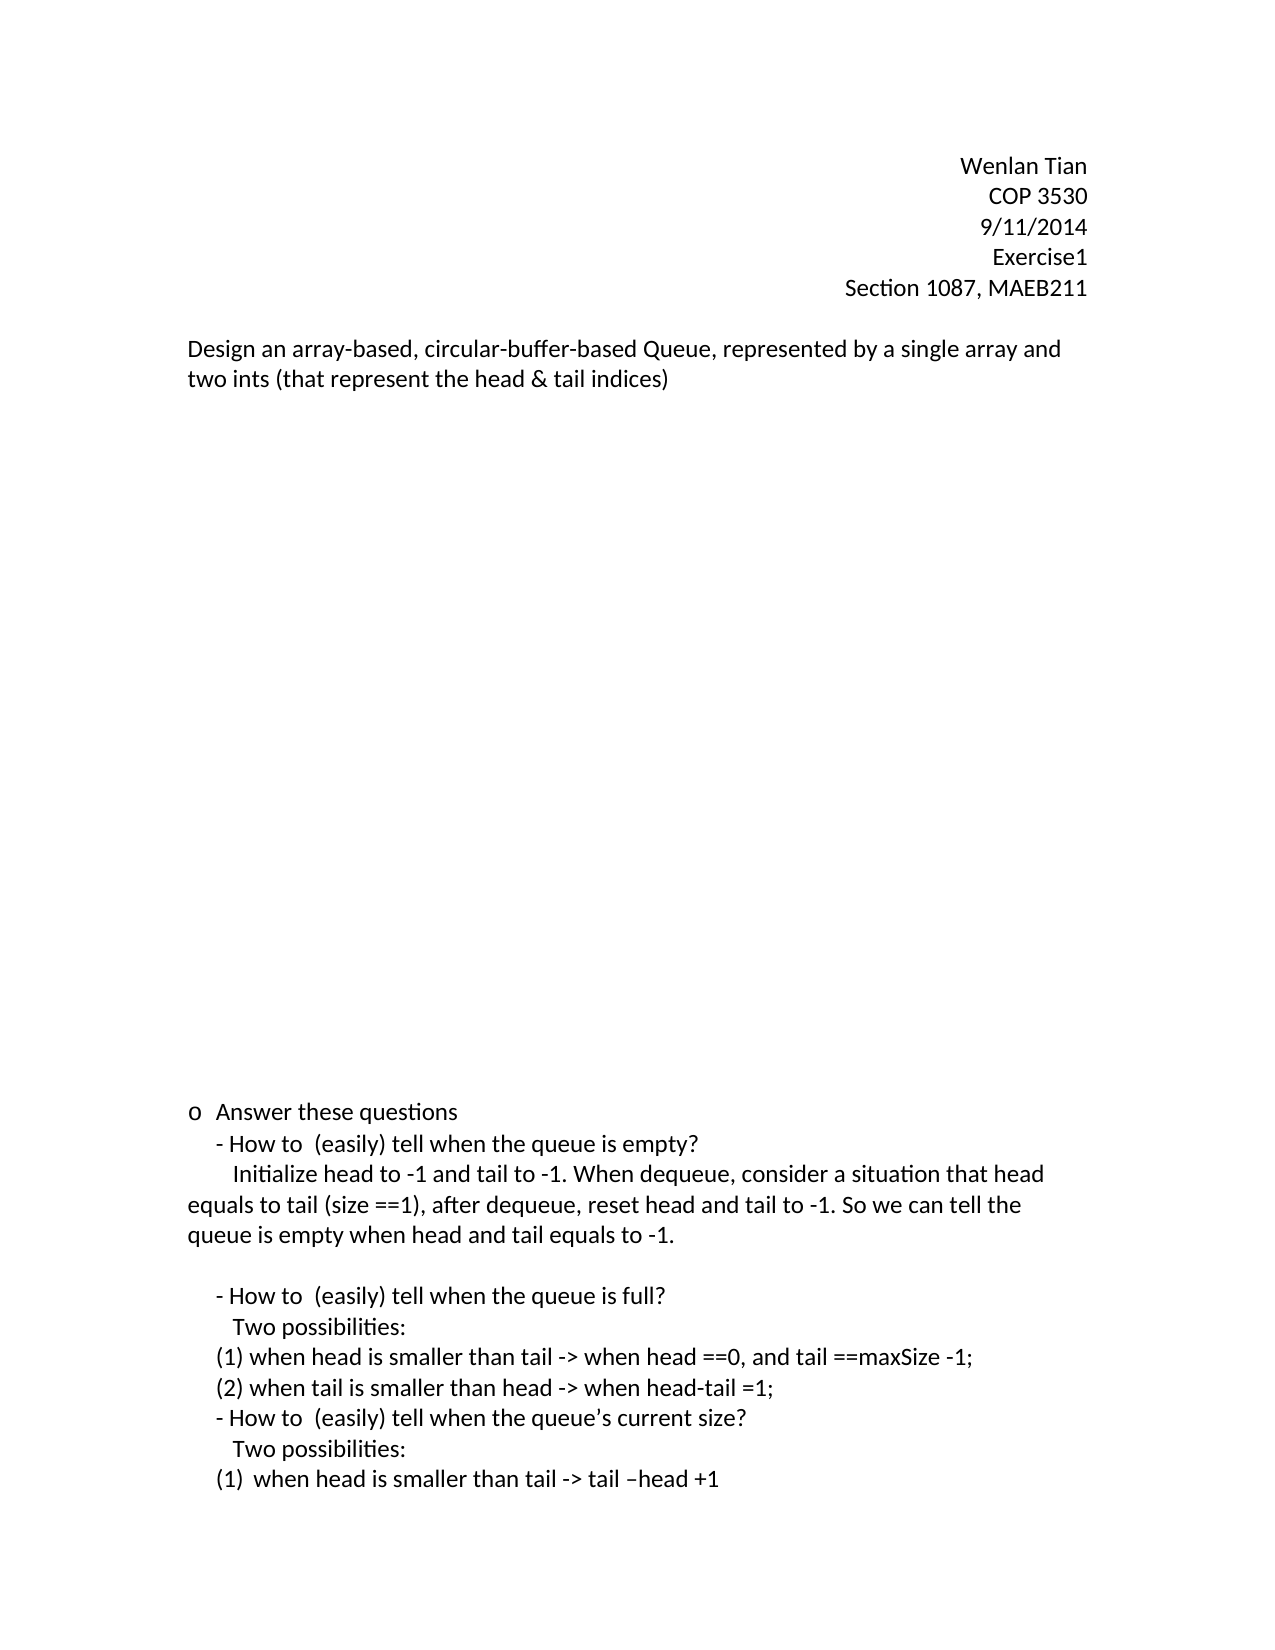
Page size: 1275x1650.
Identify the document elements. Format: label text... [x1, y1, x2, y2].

text COP 3530 [187, 181, 1087, 211]
list Two possibilities: [216, 1311, 1087, 1342]
text Wenlan Tian [187, 150, 1087, 181]
text Exercise1 [187, 242, 1087, 272]
list Two possibilities: [216, 1433, 1087, 1464]
list (2) when tail is smaller than head -> when head-tail =1; [216, 1372, 1087, 1403]
text Design an array-based, circular-buffer-based Queue, represented by a single array and two ints (that represent the head & tail indices) [187, 333, 1087, 394]
list - How to (easily) tell when the queue’s current size? [216, 1403, 1087, 1433]
list Answer these questions [187, 1096, 1087, 1128]
list (1) when head is smaller than tail -> when head ==0, and tail ==maxSize -1; [216, 1342, 1087, 1372]
list when head is smaller than tail -> tail –head +1 [216, 1464, 1087, 1494]
text Section 1087, MAEB211 [187, 272, 1087, 303]
text Initialize head to -1 and tail to -1. When dequeue, consider a situation that head equals to tail (size ==1), after dequeue, reset head and tail to -1. So we can tell the queue is empty when head and tail equals to -1. [187, 1158, 1087, 1250]
list - How to (easily) tell when the queue is full? [216, 1281, 1087, 1311]
list - How to (easily) tell when the queue is empty? [216, 1128, 1087, 1158]
text 9/11/2014 [187, 211, 1087, 242]
